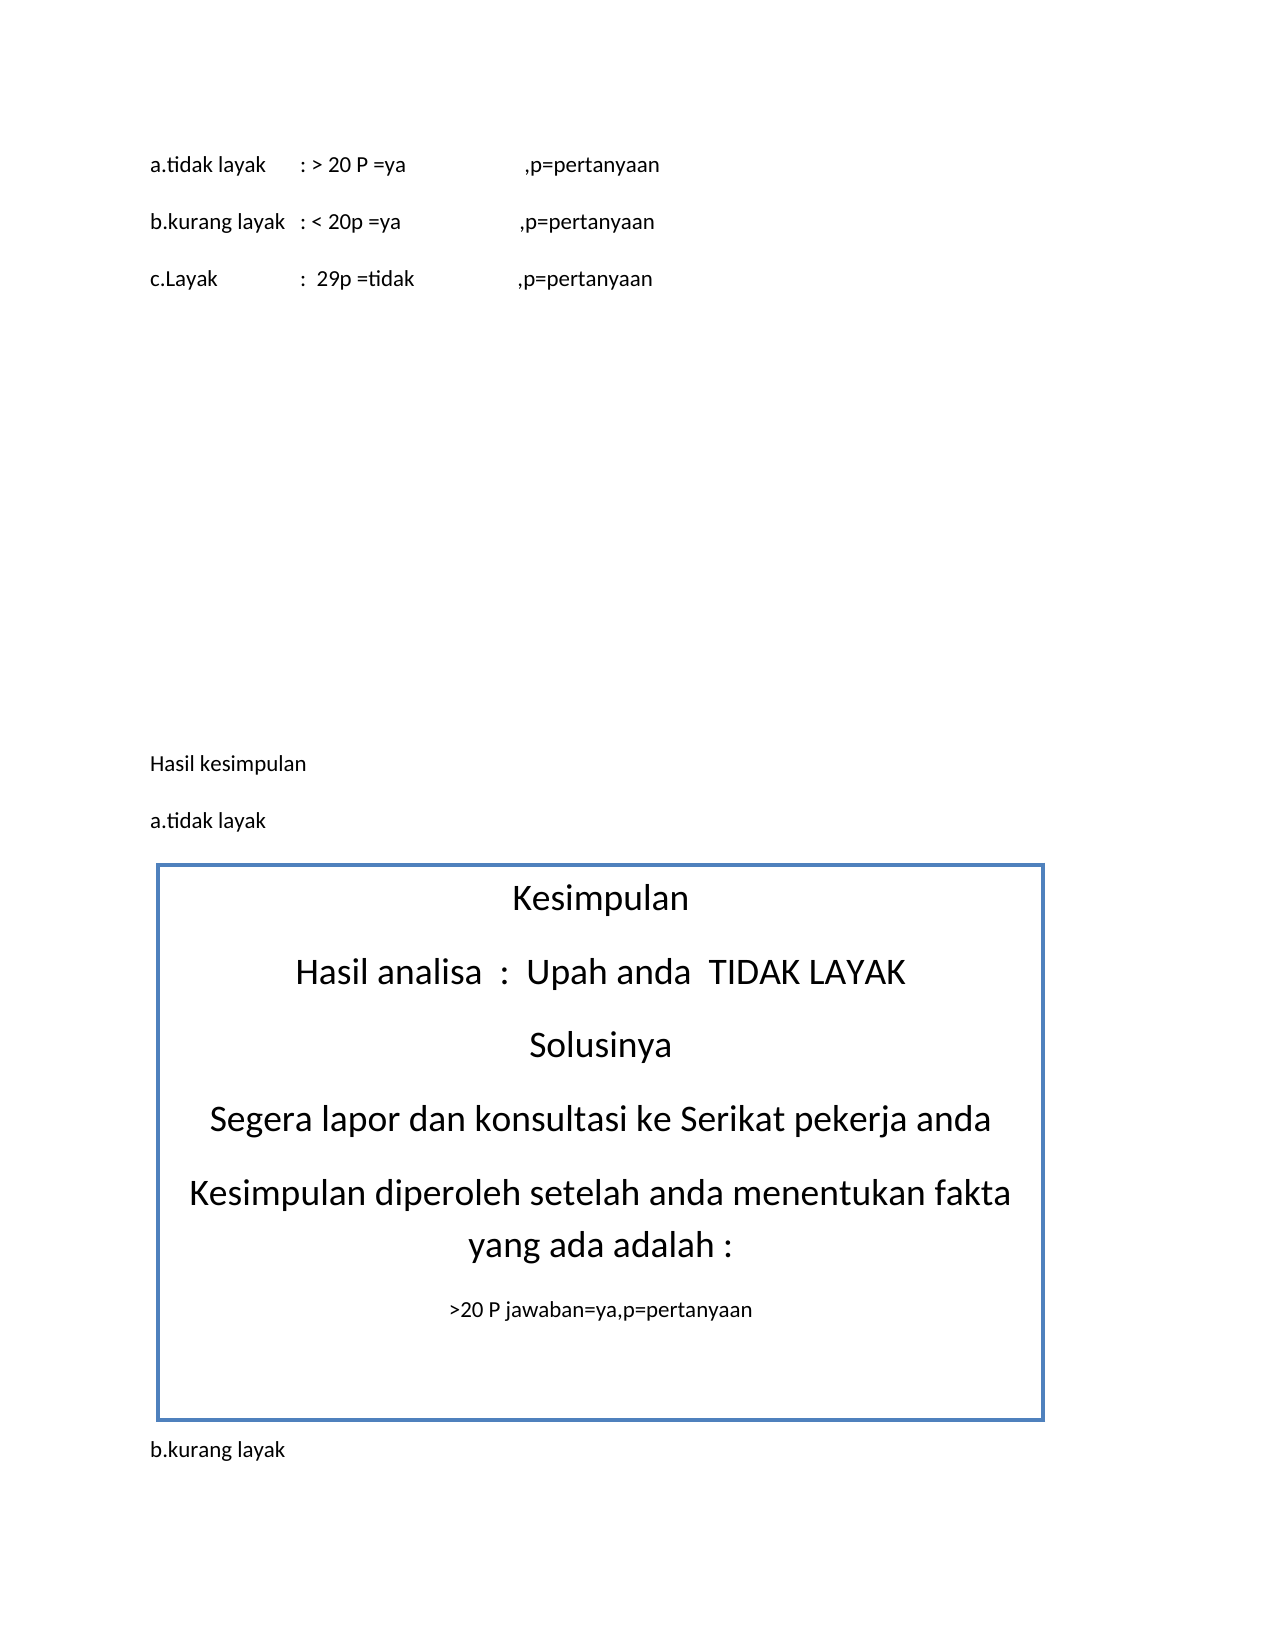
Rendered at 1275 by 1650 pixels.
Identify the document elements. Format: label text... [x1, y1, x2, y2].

text Hasil kesimpulan [150, 749, 1125, 777]
text c.Layak : 29p =tidak ,p=pertanyaan [150, 264, 1125, 292]
text b.kurang layak : < 20p =ya ,p=pertanyaan [150, 207, 1125, 235]
text a.tidak layak : > 20 P =ya ,p=pertanyaan [150, 150, 1125, 178]
text a.tidak layak [150, 806, 1125, 834]
text b.kurang layak [150, 1435, 1125, 1463]
